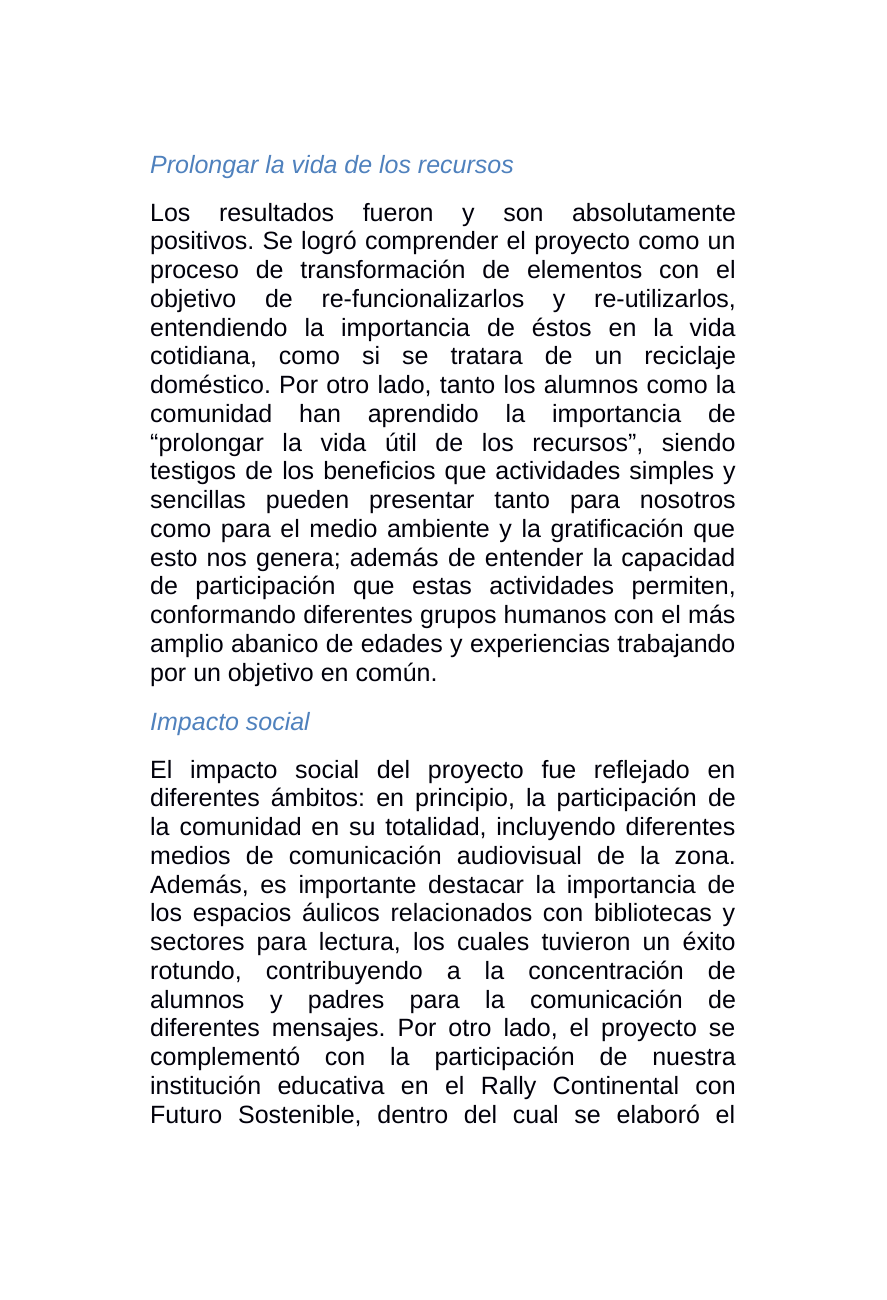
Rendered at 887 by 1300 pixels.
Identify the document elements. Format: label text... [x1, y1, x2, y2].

subtitle Impacto social [150, 707, 736, 736]
text Los resultados fueron y son absolutamente positivos. Se logró comprender el proyecto como un proceso de transformación de elementos con el objetivo de re-funcionalizarlos y re-utilizarlos, entendiendo la importancia de éstos en la vida cotidiana, como si se tratara de un reciclaje doméstico. Por otro lado, tanto los alumnos como la comunidad han aprendido la importancia de “prolongar la vida útil de los recursos”, siendo testigos de los beneficios que actividades simples y sencillas pueden presentar tanto para nosotros como para el medio ambiente y la gratificación que esto nos genera; además de entender la capacidad de participación que estas actividades permiten, conformando diferentes grupos humanos con el más amplio abanico de edades y experiencias trabajando por un objetivo en común. [150, 197, 736, 686]
subtitle Prolongar la vida de los recursos [150, 150, 736, 179]
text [150, 754, 736, 1128]
